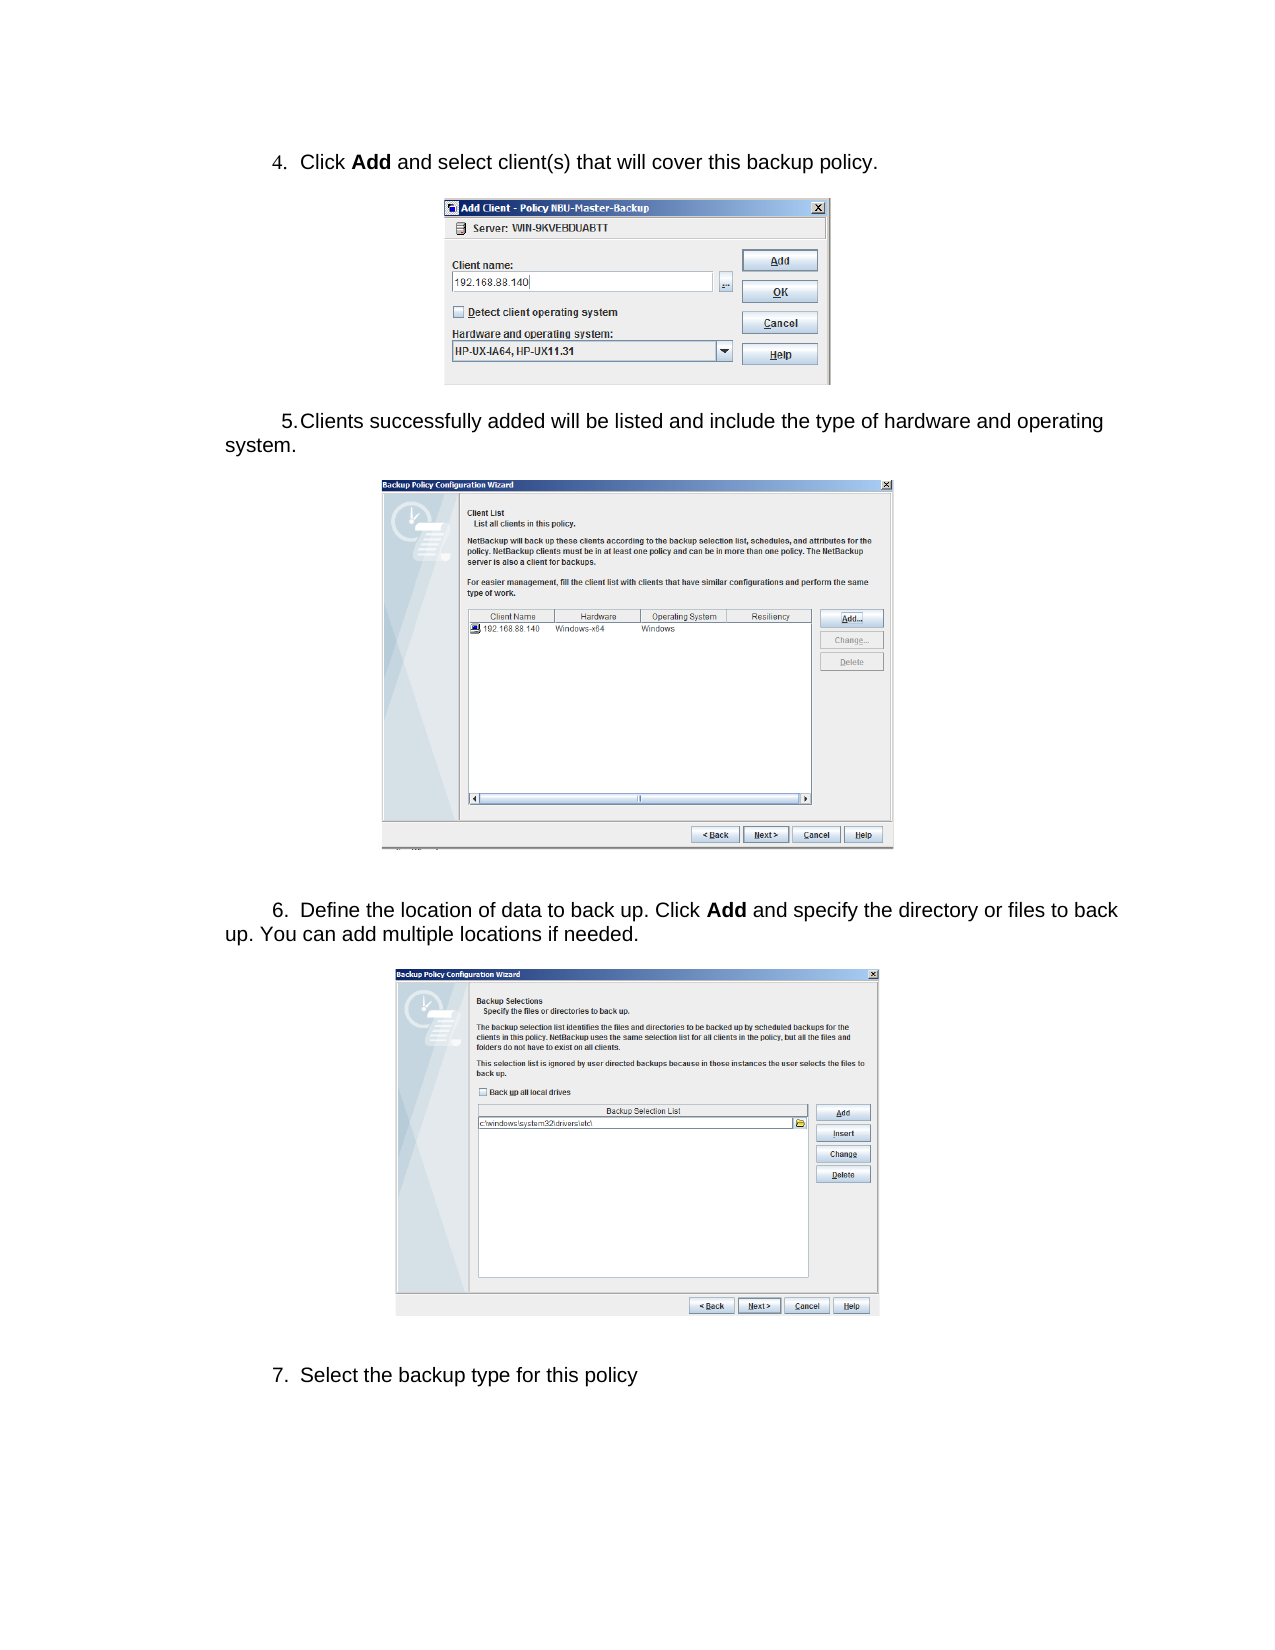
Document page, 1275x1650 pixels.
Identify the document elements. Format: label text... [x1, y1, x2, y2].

list Define the location of data to back up. Click Add and specify the directory or files to back up. You can add multiple locations if needed. [225, 898, 1125, 946]
picture [381, 480, 894, 850]
list Select the backup type for this policy [225, 1363, 1119, 1387]
list Clients successfully added will be listed and include the type of hardware and operating system. [225, 408, 1125, 456]
list Click Add and select client(s) that will cover this backup policy. [225, 150, 1125, 174]
picture [395, 969, 880, 1316]
picture [444, 198, 831, 385]
